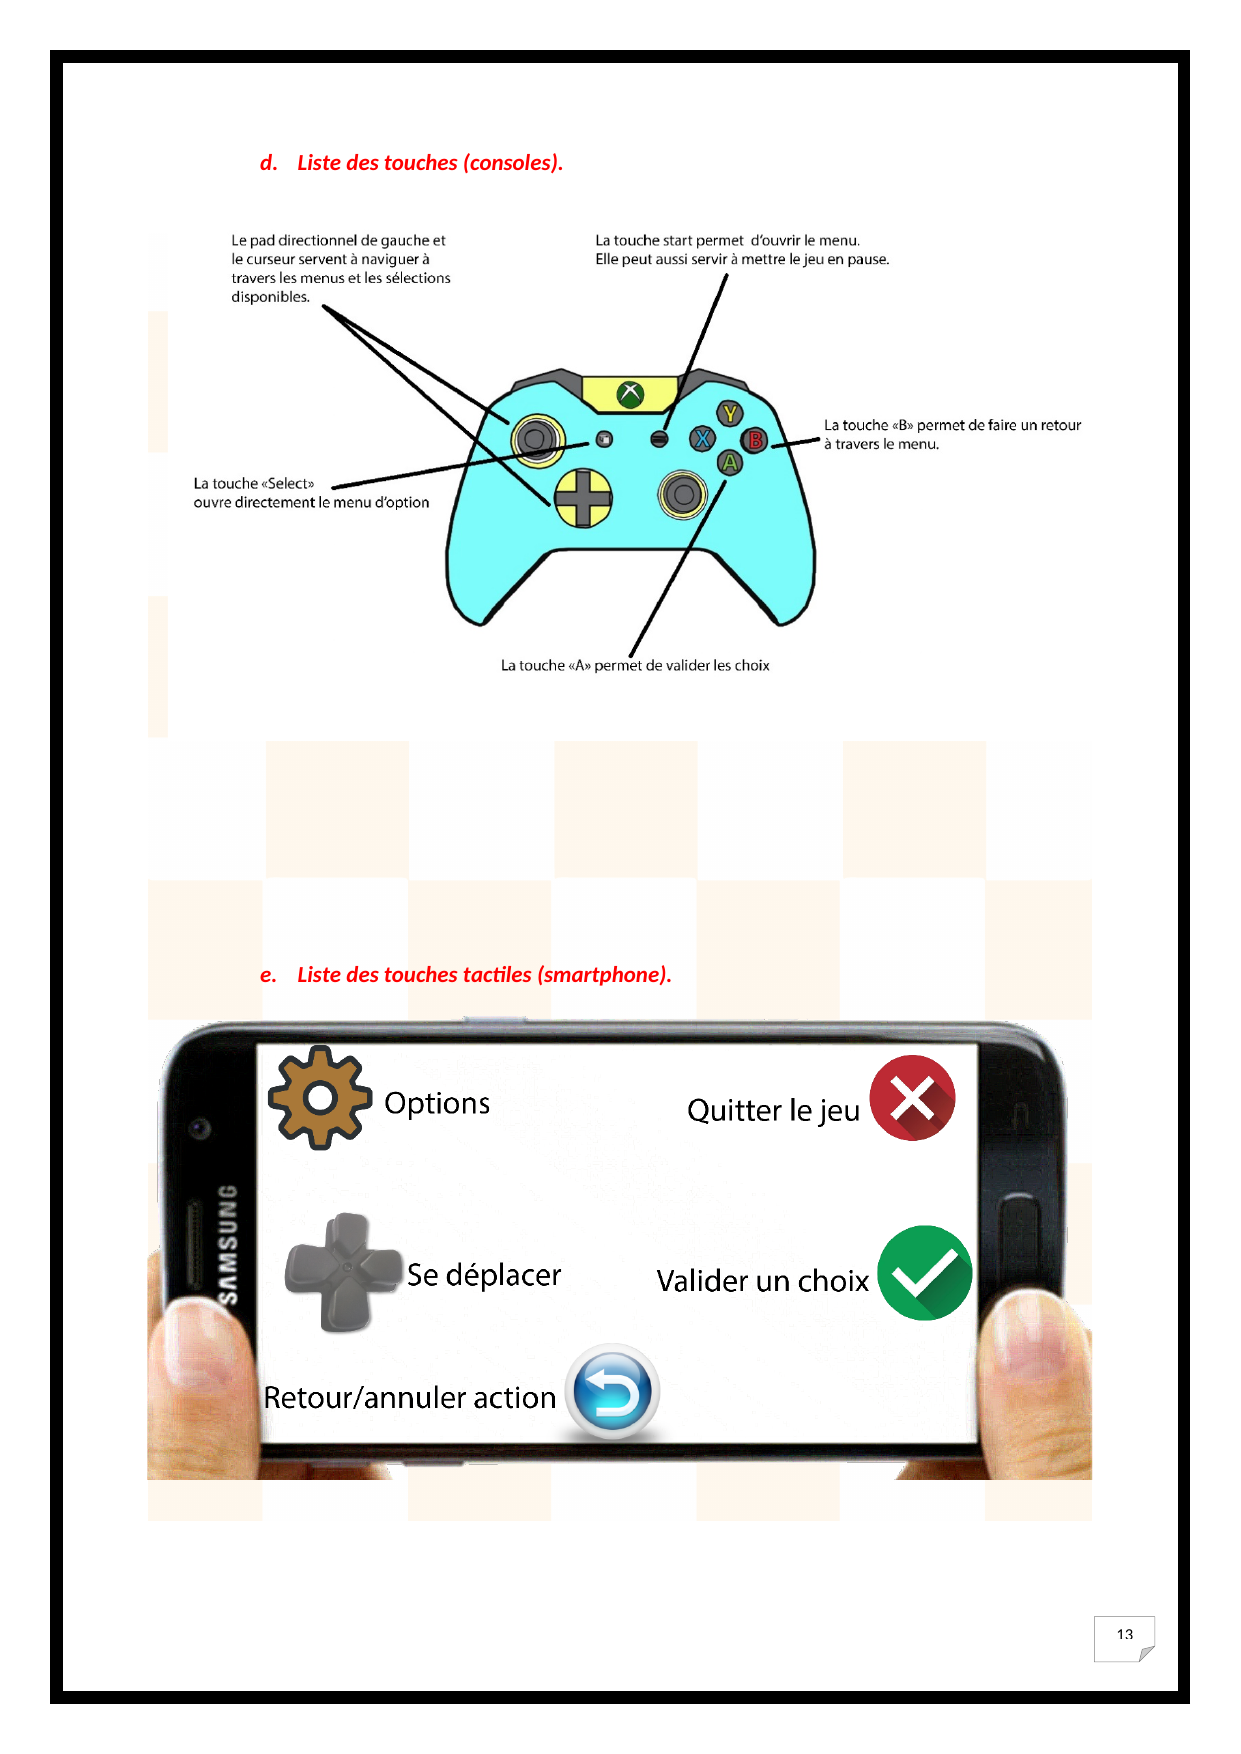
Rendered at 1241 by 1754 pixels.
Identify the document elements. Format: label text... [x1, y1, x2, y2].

list Liste des touches tactiles (smartphone). [260, 960, 1093, 988]
picture [147, 1006, 1093, 1480]
list Liste des touches (consoles). [260, 148, 1093, 176]
picture [167, 197, 1093, 741]
